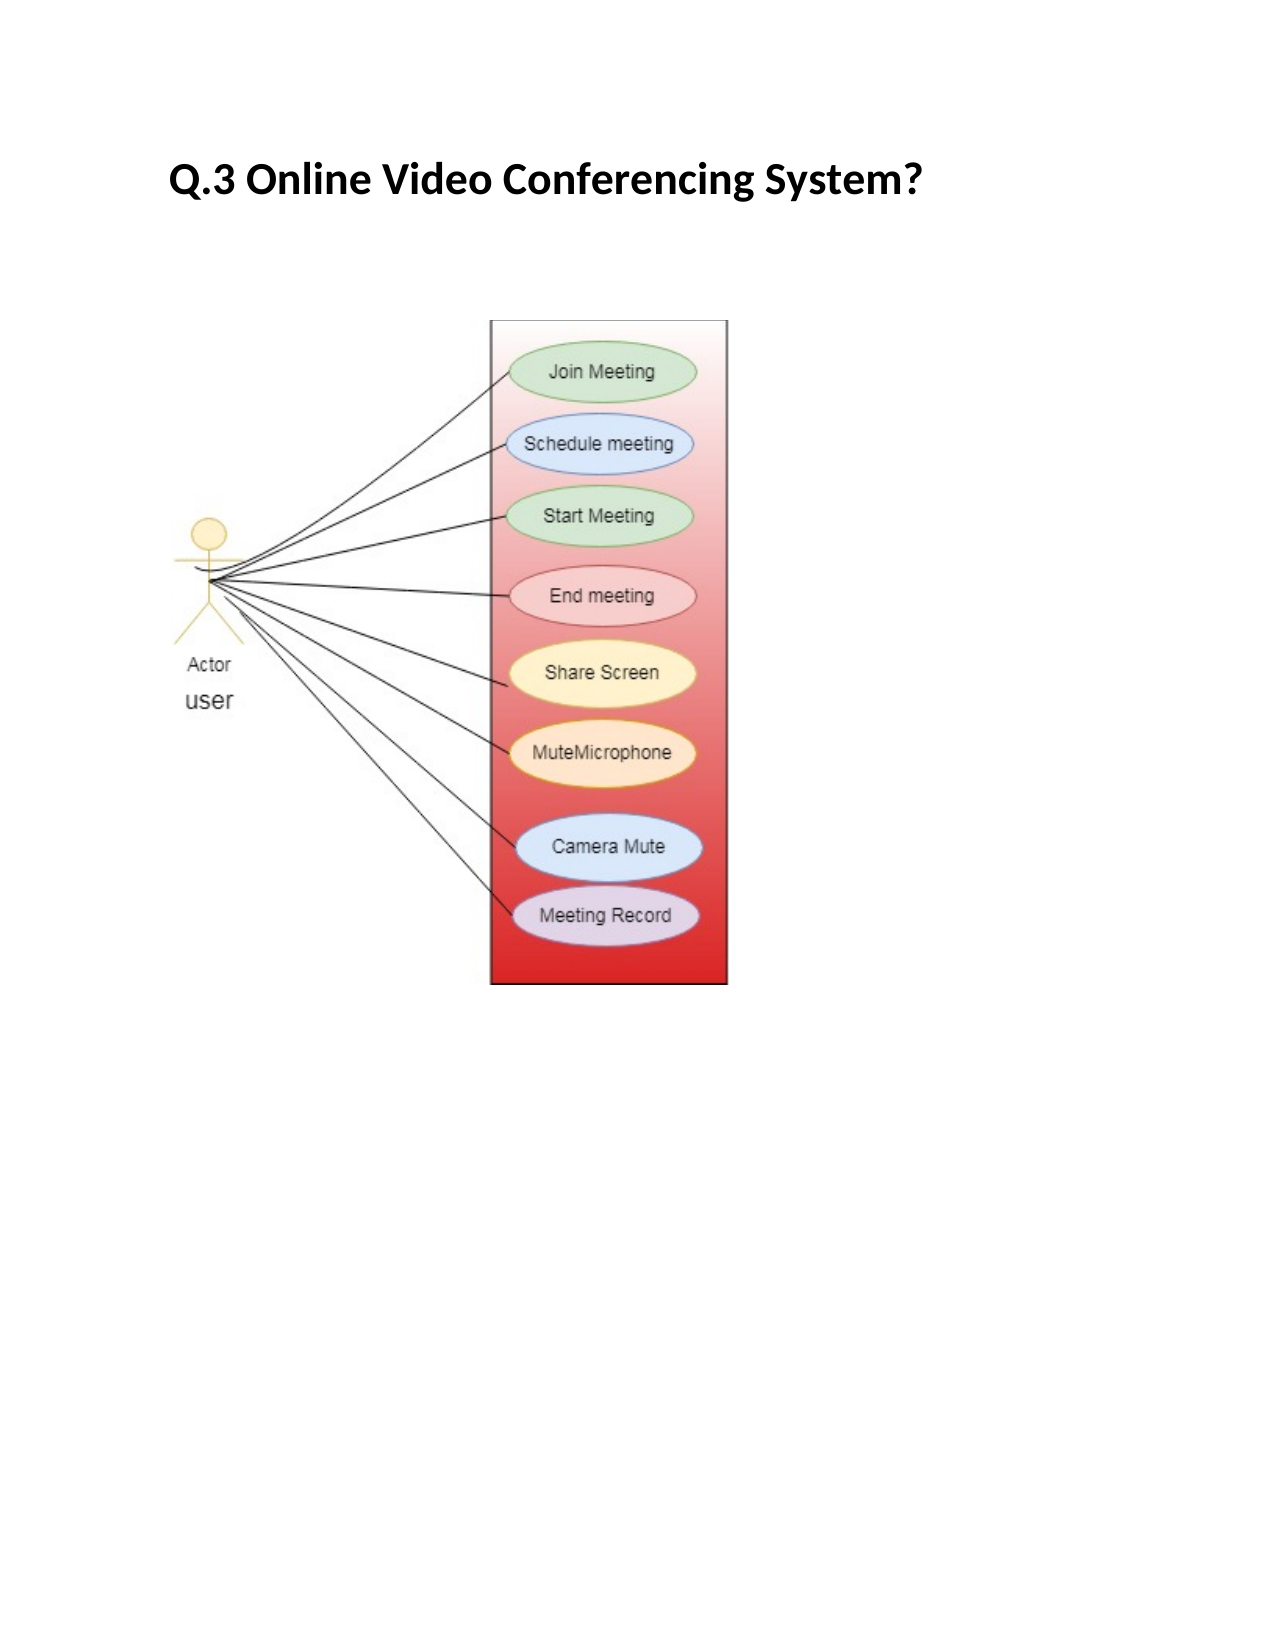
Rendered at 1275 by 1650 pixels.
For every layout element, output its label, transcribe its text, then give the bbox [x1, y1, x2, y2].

picture [171, 320, 729, 985]
text Q.3 Online Video Conferencing System? [169, 150, 1125, 206]
